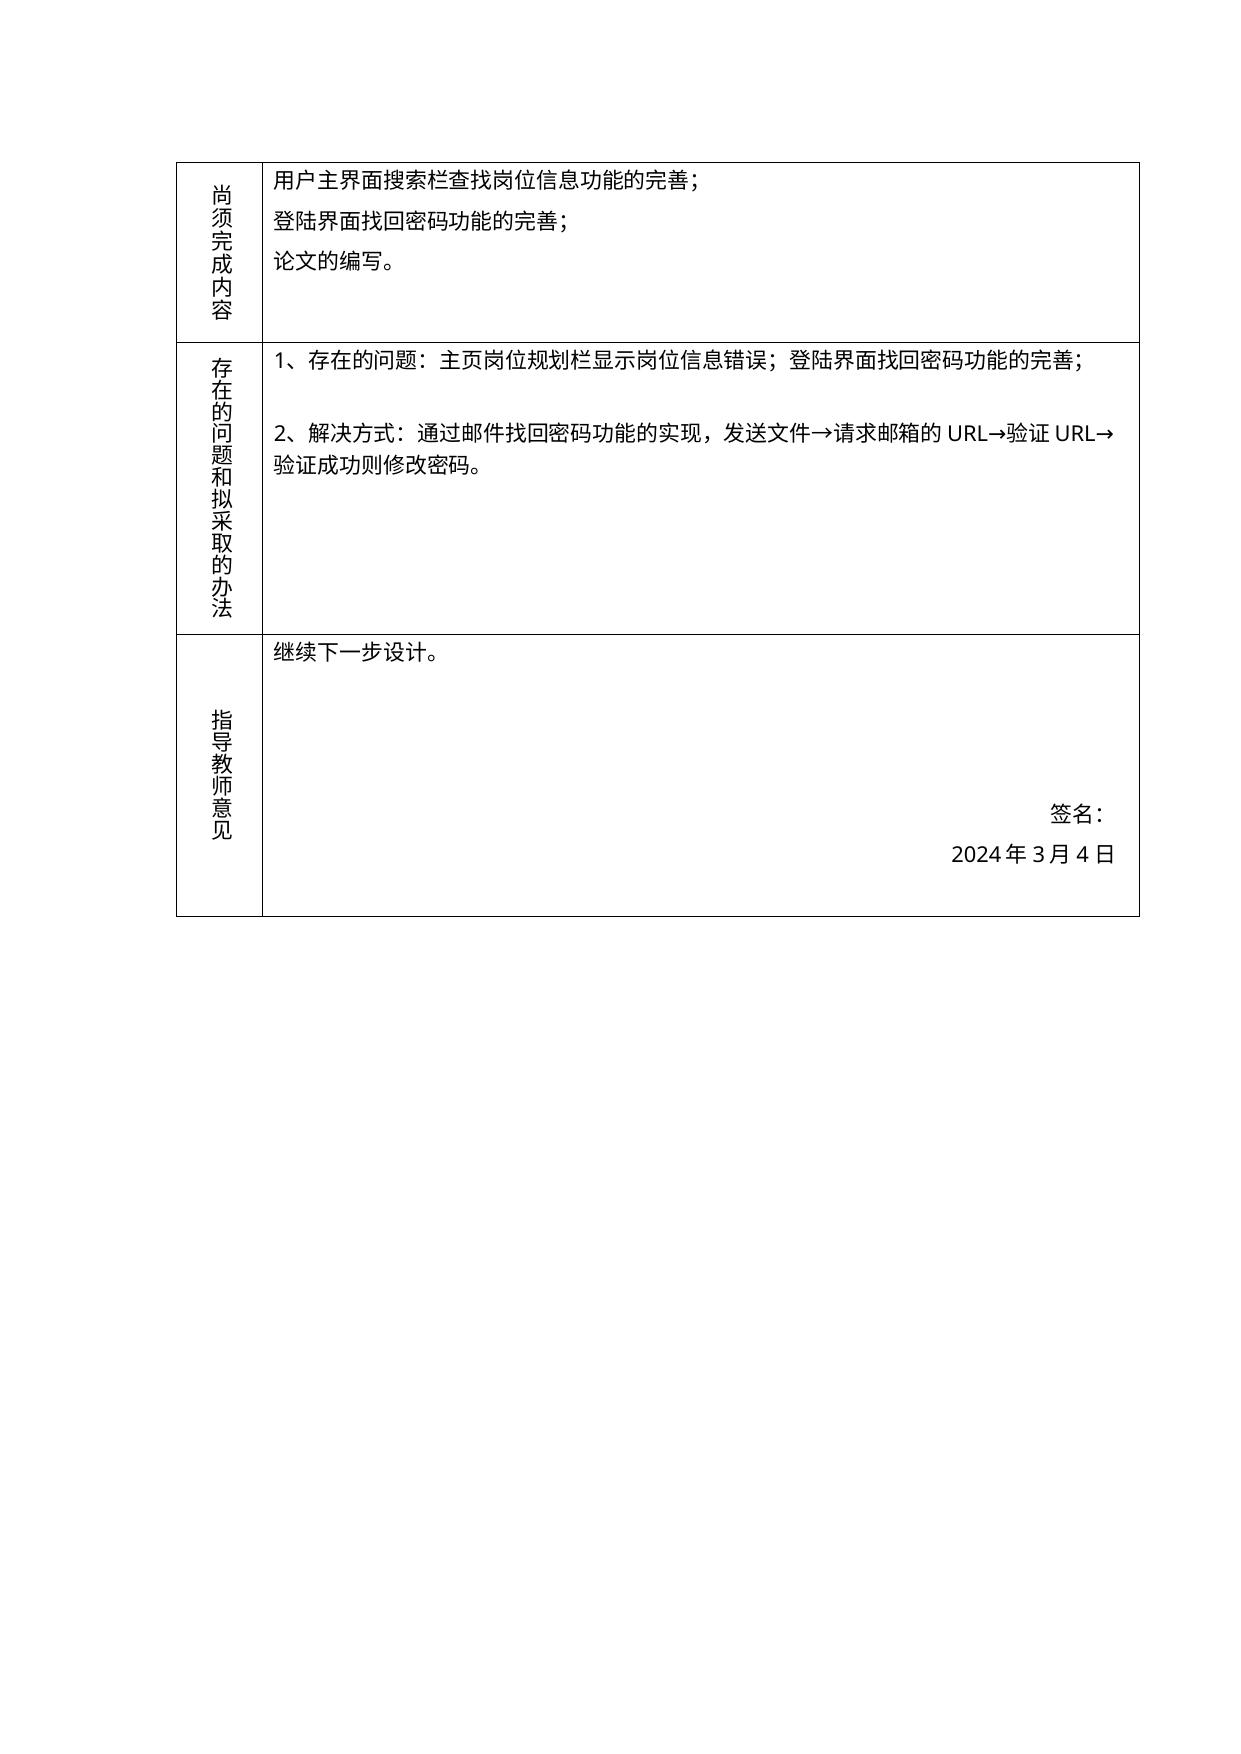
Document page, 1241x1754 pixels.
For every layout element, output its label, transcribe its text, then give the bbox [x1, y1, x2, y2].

table_cell 尚须完成内容 [177, 163, 262, 342]
table_cell 用户主界面搜索栏查找岗位信息功能的完善； 登陆界面找回密码功能的完善； 论文的编写。 [263, 163, 1139, 342]
table_cell 存在的问题和拟采取的办法 [177, 343, 262, 633]
table_cell 继续下一步设计。 签名： 2024年 3月 4 日 [263, 635, 1139, 916]
table_cell 指导教师意见 [177, 635, 262, 916]
table_cell 1、存在的问题：主页岗位规划栏显示岗位信息错误；登陆界面找回密码功能的完善； 2、解决方式：通过邮件找回密码功能的实现，发送文件→请求邮箱的URL→验证URL→验证成功则修改密码。 [263, 343, 1139, 633]
